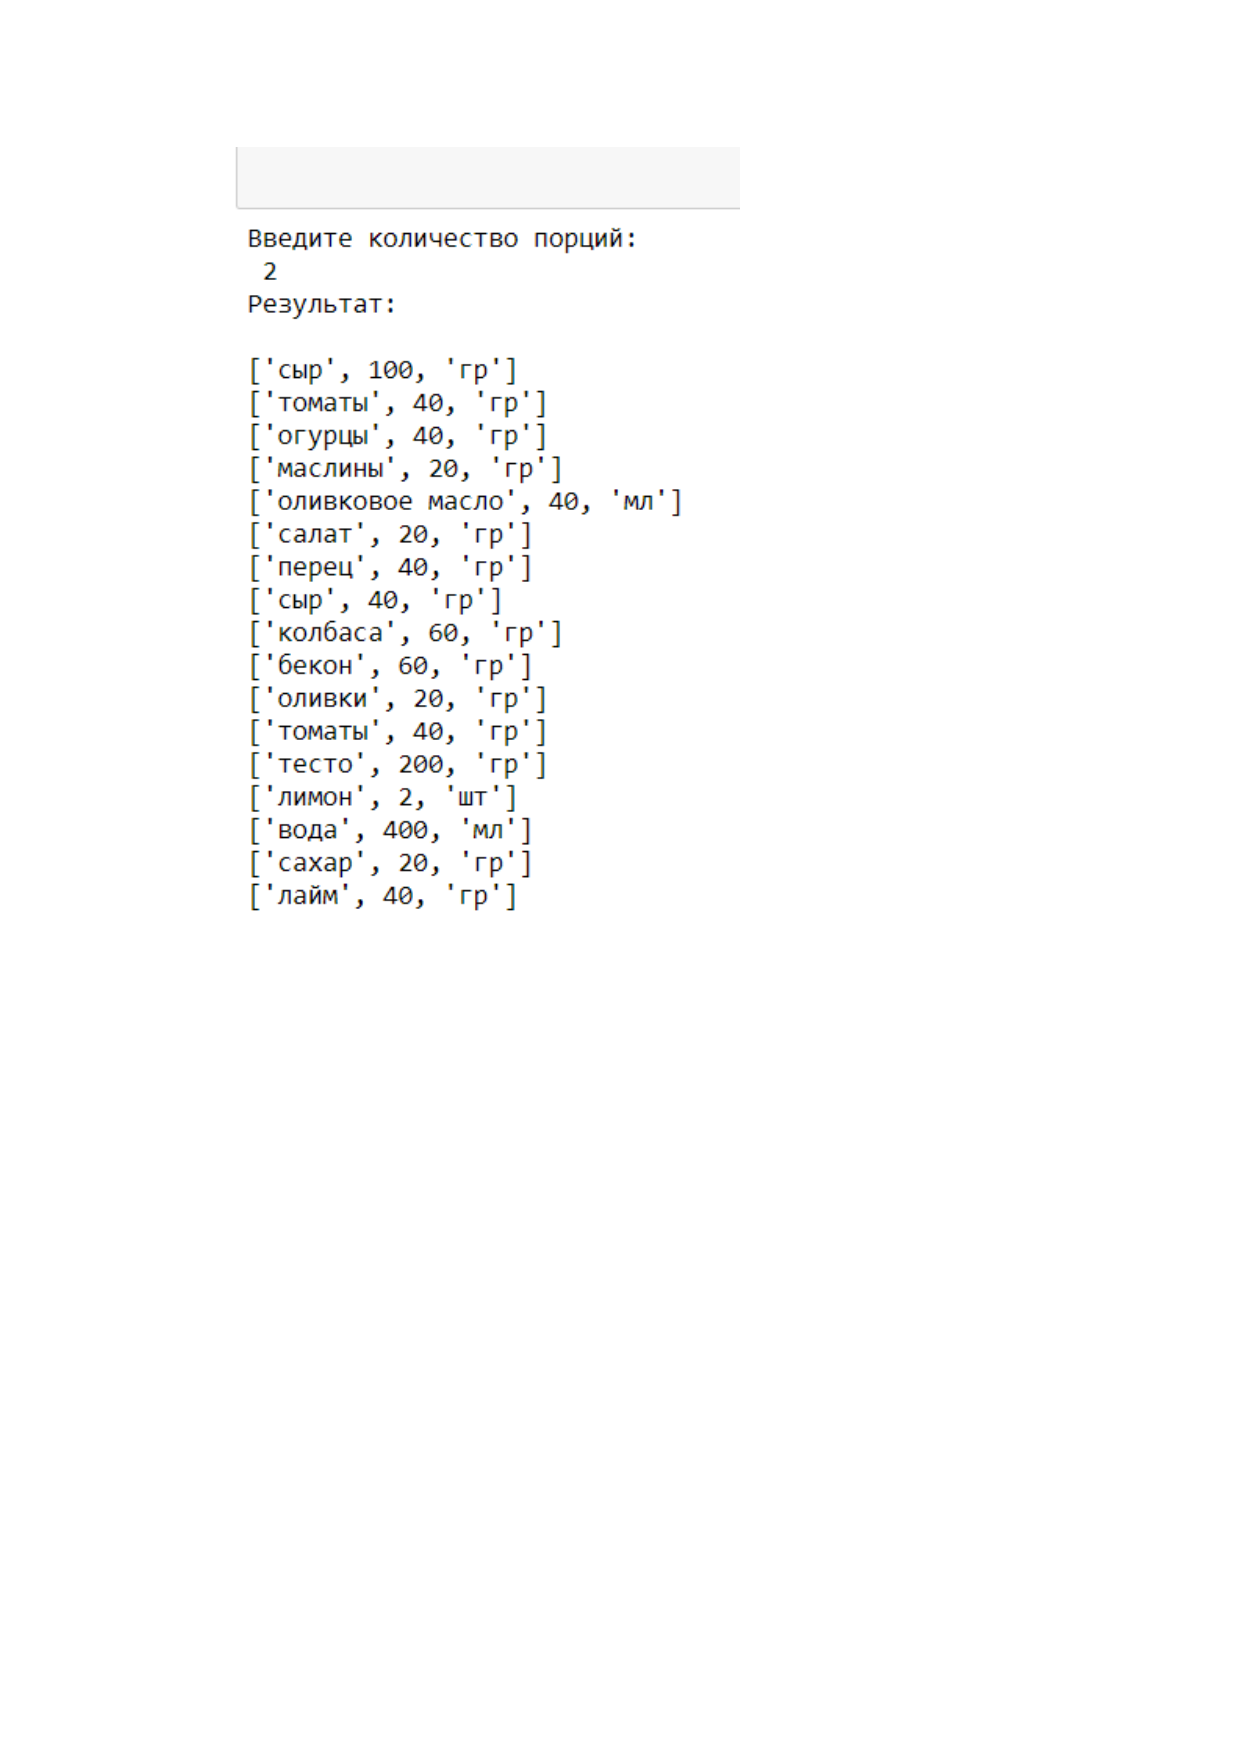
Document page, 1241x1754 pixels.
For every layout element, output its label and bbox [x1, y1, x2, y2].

picture [147, 147, 740, 934]
